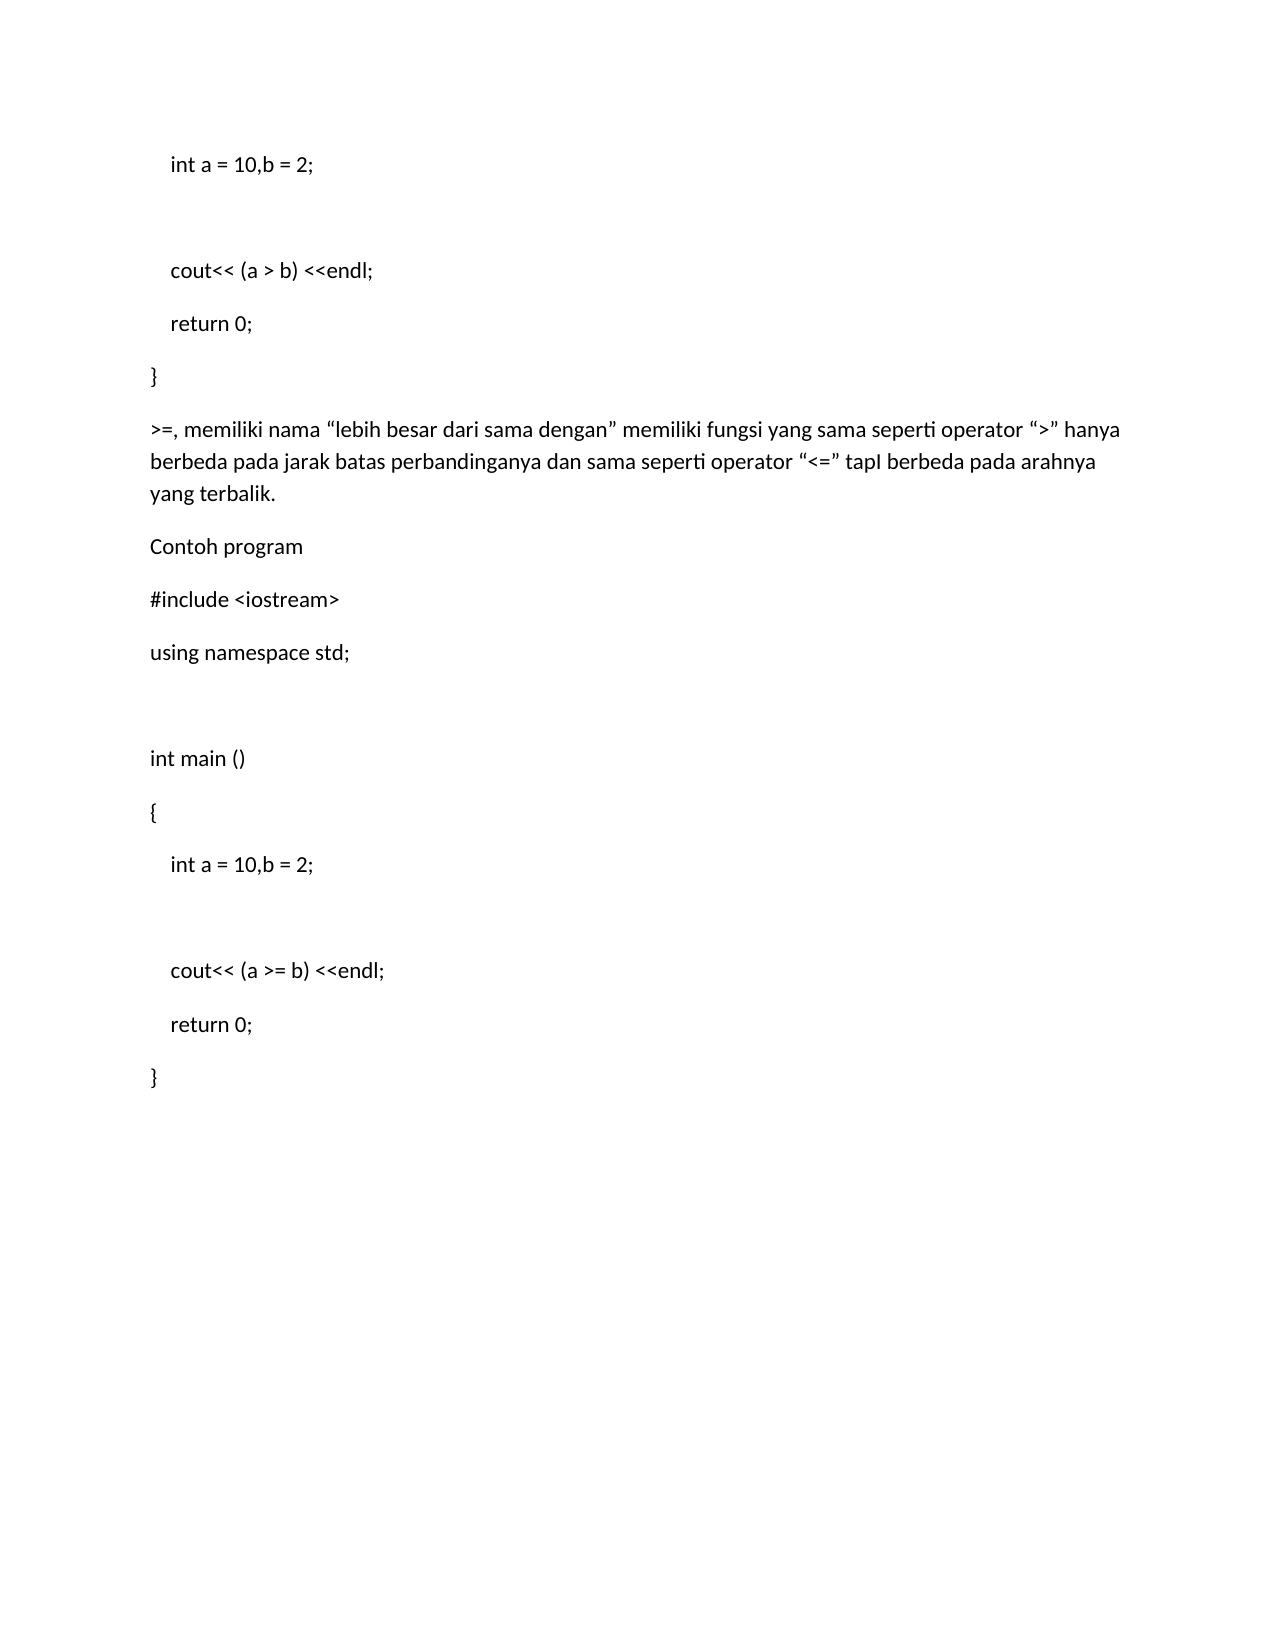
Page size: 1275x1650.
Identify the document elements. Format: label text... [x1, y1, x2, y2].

text cout<< (a >= b) <<endl; [150, 957, 1125, 985]
text int main () [150, 744, 1125, 773]
text int a = 10,b = 2; [150, 150, 1125, 178]
text } [150, 1063, 1125, 1091]
text { [150, 798, 1125, 826]
text } [150, 362, 1125, 390]
text return 0; [150, 309, 1125, 337]
text cout<< (a > b) <<endl; [150, 256, 1125, 284]
text return 0; [150, 1010, 1125, 1038]
text >=, memiliki nama “lebih besar dari sama dengan” memiliki fungsi yang sama seperti operator “>” hanya berbeda pada jarak batas perbandinganya dan sama seperti operator “<=” tapI berbeda pada arahnya yang terbalik. [150, 415, 1125, 507]
text int a = 10,b = 2; [150, 851, 1125, 879]
text #include <iostream> [150, 586, 1125, 613]
text Contoh program [150, 532, 1125, 561]
text using namespace std; [150, 638, 1125, 667]
